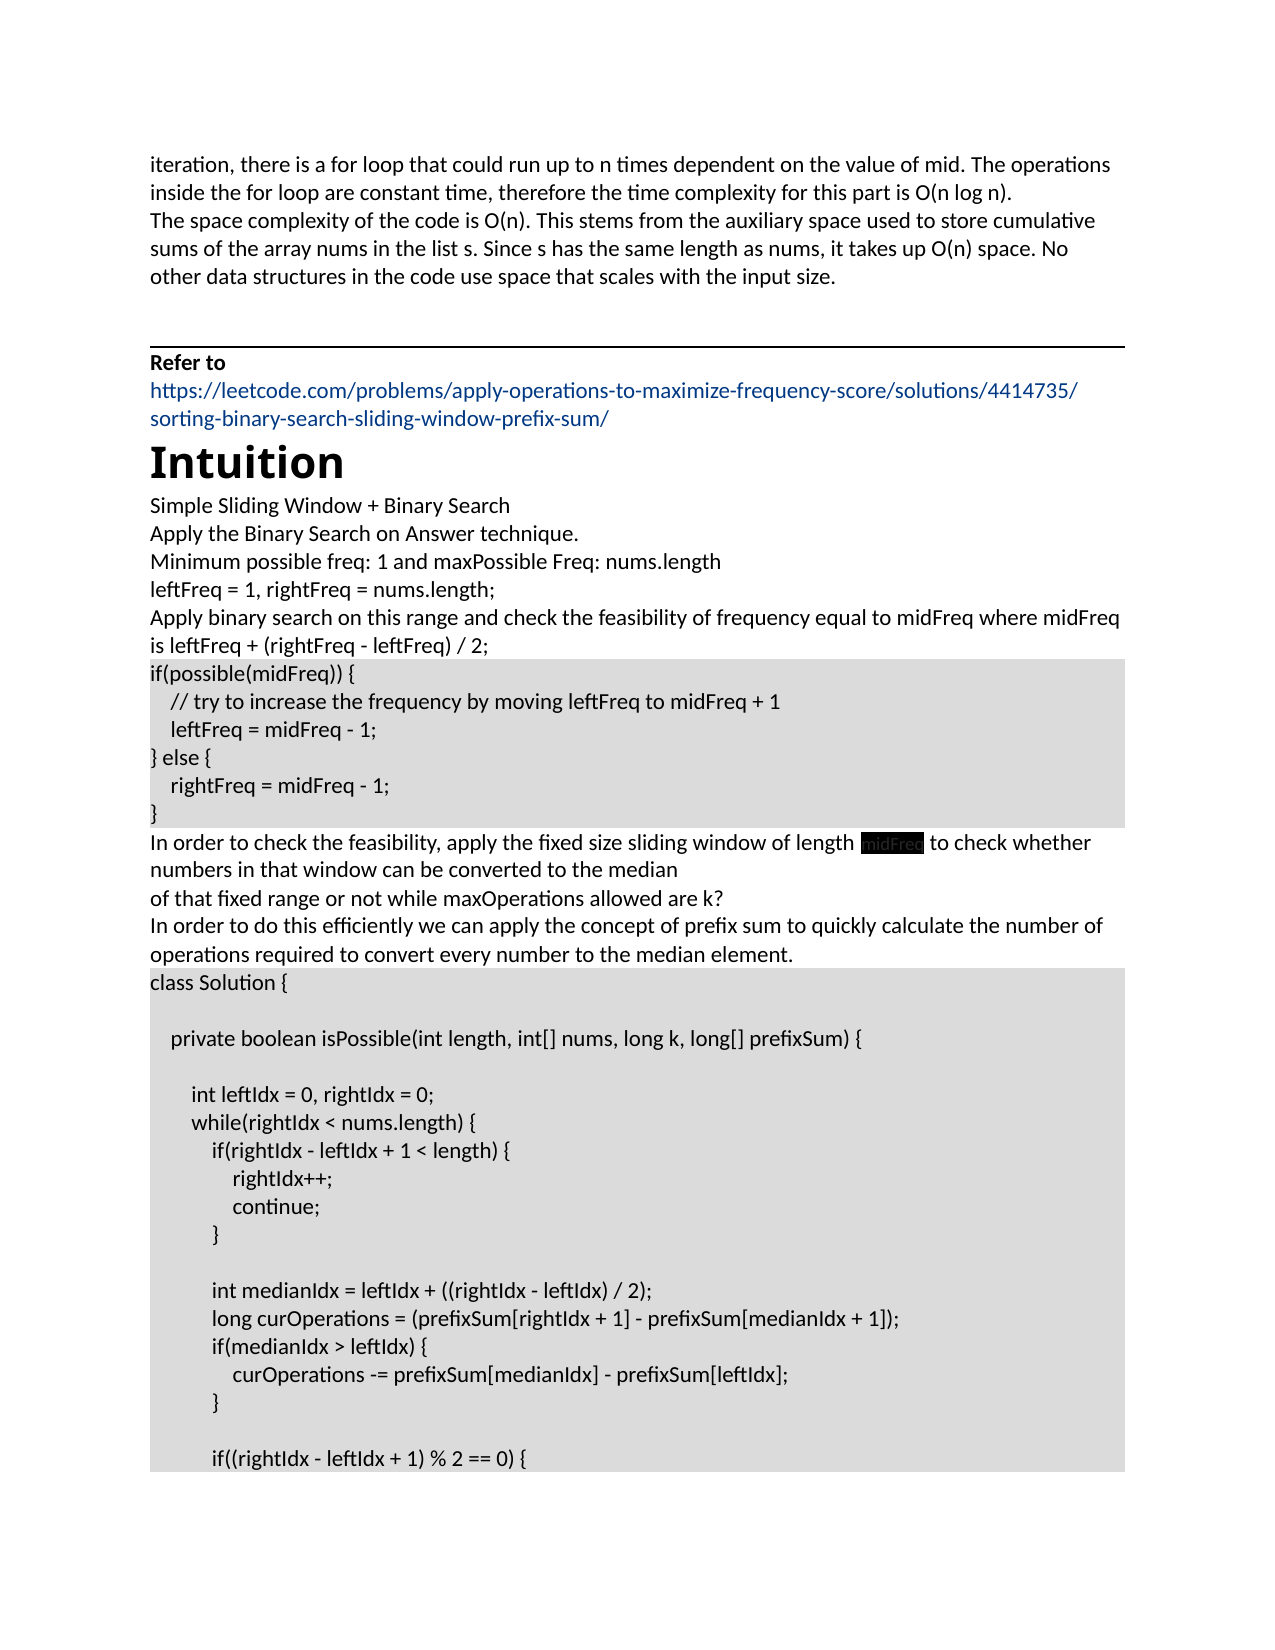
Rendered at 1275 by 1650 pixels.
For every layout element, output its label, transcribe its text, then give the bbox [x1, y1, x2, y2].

text leftFreq = 1, rightFreq = nums.length; [150, 575, 1125, 603]
text } else { [150, 743, 1125, 772]
text } [150, 1388, 1125, 1416]
text if((rightIdx - leftIdx + 1) % 2 == 0) { [150, 1444, 1125, 1472]
text rightIdx++; [150, 1164, 1125, 1192]
text Simple Sliding Window + Binary Search [150, 491, 1125, 519]
text curOperations -= prefixSum[medianIdx] - prefixSum[leftIdx]; [150, 1360, 1125, 1388]
text if(medianIdx > leftIdx) { [150, 1332, 1125, 1360]
text continue; [150, 1192, 1125, 1220]
text class Solution { [150, 968, 1125, 996]
text // try to increase the frequency by moving leftFreq to midFreq + 1 [150, 687, 1125, 716]
text Apply the Binary Search on Answer technique. [150, 519, 1125, 547]
text int leftIdx = 0, rightIdx = 0; [150, 1080, 1125, 1108]
text } [150, 799, 1125, 828]
text int medianIdx = leftIdx + ((rightIdx - leftIdx) / 2); [150, 1276, 1125, 1304]
text leftFreq = midFreq - 1; [150, 716, 1125, 743]
text In order to do this efficiently we can apply the concept of prefix sum to quickly calculate the number of operations required to convert every number to the median element. [150, 912, 1125, 968]
text while(rightIdx < nums.length) { [150, 1108, 1125, 1136]
text Refer to [150, 348, 1125, 376]
text long curOperations = (prefixSum[rightIdx + 1] - prefixSum[medianIdx + 1]); [150, 1304, 1125, 1332]
text of that fixed range or not while maxOperations allowed are k? [150, 884, 1125, 912]
text } [150, 1220, 1125, 1248]
text Apply binary search on this range and check the feasibility of frequency equal to midFreq where midFreq is leftFreq + (rightFreq - leftFreq) / 2; [150, 603, 1125, 659]
text https://leetcode.com/problems/apply-operations-to-maximize-frequency-score/solutions/4414735/sorting-binary-search-sliding-window-prefix-sum/ [150, 376, 1125, 432]
text rightFreq = midFreq - 1; [150, 772, 1125, 799]
text In order to check the feasibility, apply the fixed size sliding window of length midFreq to check whether numbers in that window can be converted to the median [150, 828, 1125, 884]
text private boolean isPossible(int length, int[] nums, long k, long[] prefixSum) { [150, 1024, 1125, 1052]
text The space complexity of the code is O(n). This stems from the auxiliary space used to store cumulative sums of the array nums in the list s. Since s has the same length as nums, it takes up O(n) space. No other data structures in the code use space that scales with the input size. [150, 206, 1125, 290]
text Minimum possible freq: 1 and maxPossible Freq: nums.length [150, 547, 1125, 575]
text if(possible(midFreq)) { [150, 659, 1125, 687]
text if(rightIdx - leftIdx + 1 < length) { [150, 1136, 1125, 1164]
